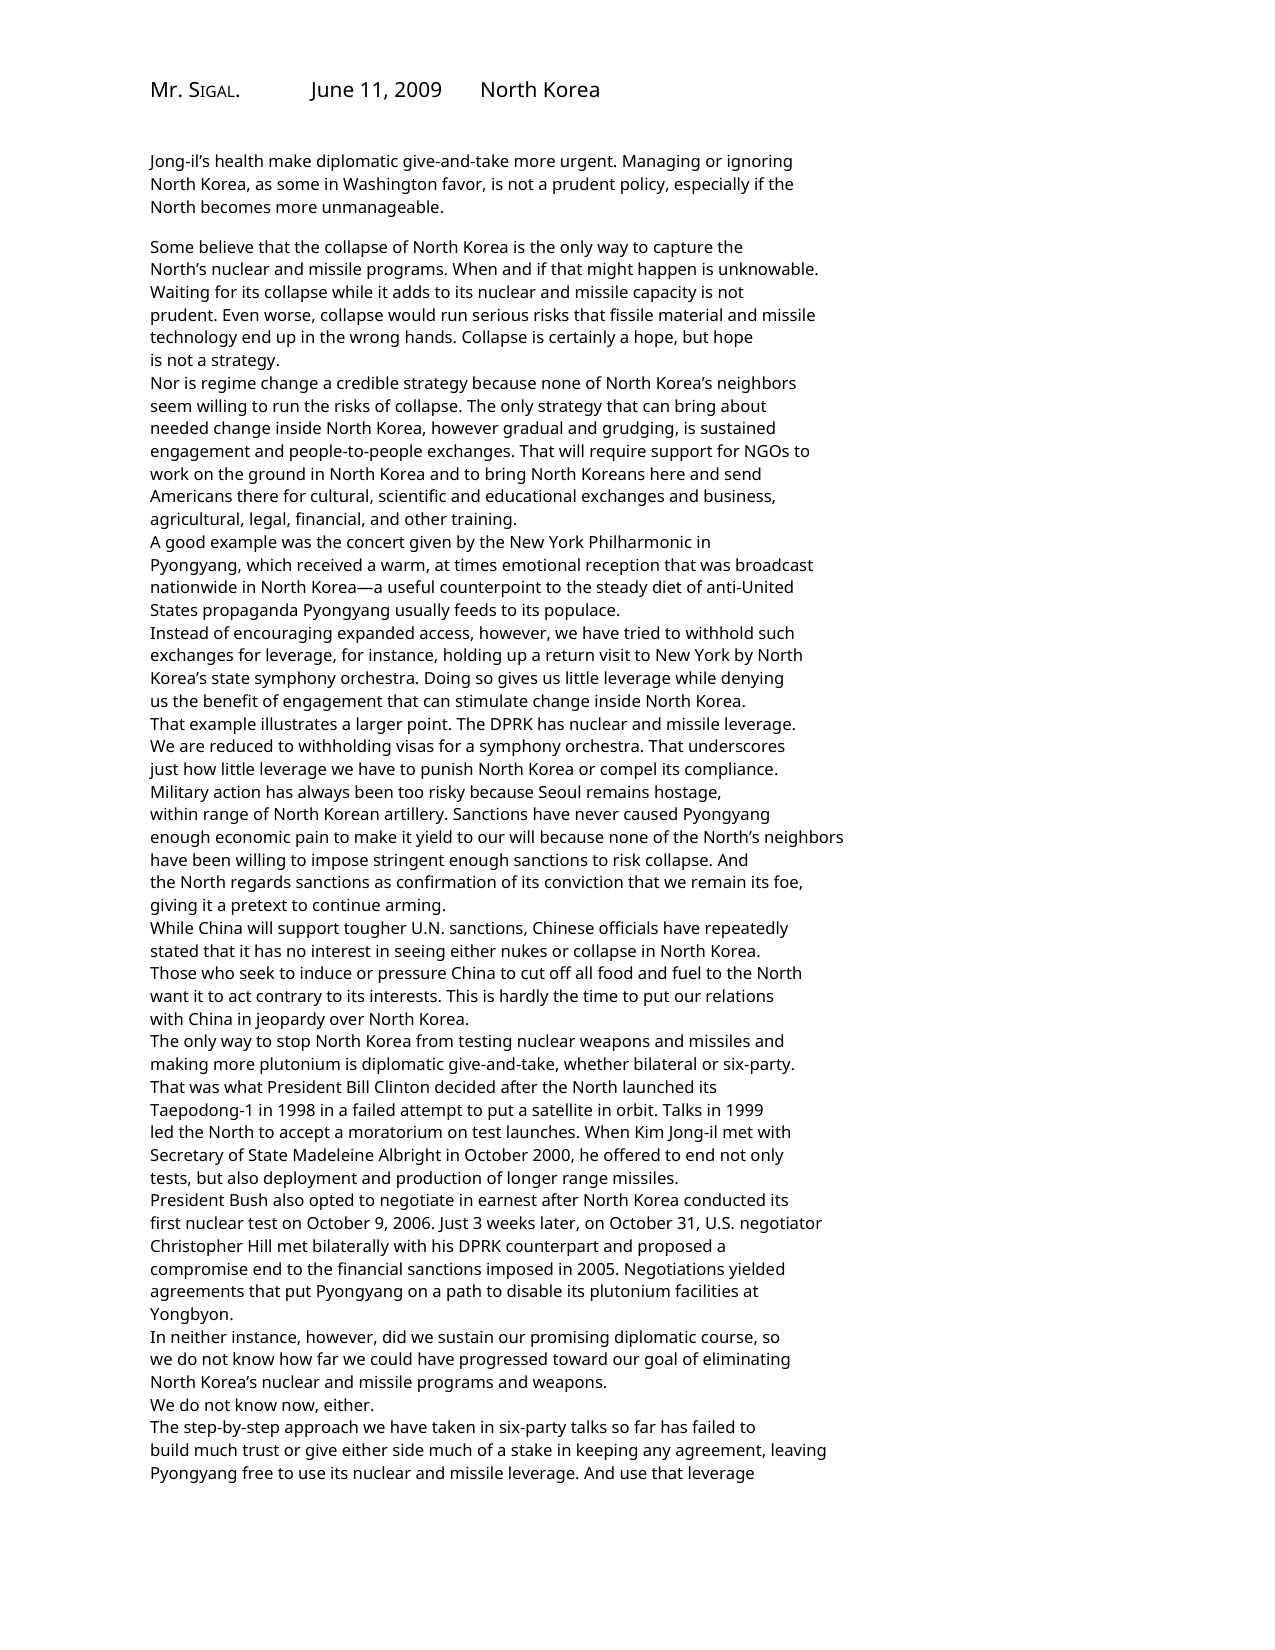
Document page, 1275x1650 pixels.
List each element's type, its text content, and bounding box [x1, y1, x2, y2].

text Korea’s state symphony orchestra. Doing so gives us little leverage while denying [150, 667, 1125, 689]
text Those who seek to induce or pressure China to cut off all food and fuel to the North [150, 962, 1125, 984]
text North Korea, as some in Washington favor, is not a prudent policy, especially if the [150, 173, 1125, 195]
text We are reduced to withholding visas for a symphony orchestra. That underscores [150, 735, 1125, 757]
text seem willing to run the risks of collapse. The only strategy that can bring about [150, 394, 1125, 417]
text Americans there for cultural, scientific and educational exchanges and business, [150, 485, 1125, 508]
text That example illustrates a larger point. The DPRK has nuclear and missile leverage. [150, 712, 1125, 735]
text the North regards sanctions as confirmation of its conviction that we remain its foe, [150, 871, 1125, 894]
text compromise end to the financial sanctions imposed in 2005. Negotiations yielded [150, 1257, 1125, 1280]
text Yongbyon. [150, 1302, 1125, 1325]
text President Bush also opted to negotiate in earnest after North Korea conducted its [150, 1189, 1125, 1212]
text led the North to accept a moratorium on test launches. When Kim Jong-il met with [150, 1121, 1125, 1143]
text Waiting for its collapse while it adds to its nuclear and missile capacity is not [150, 281, 1125, 303]
text Jong-il’s health make diplomatic give-and-take more urgent. Managing or ignoring [150, 150, 1125, 173]
text needed change inside North Korea, however gradual and grudging, is sustained [150, 417, 1125, 439]
text We do not know now, either. [150, 1393, 1125, 1416]
text agricultural, legal, financial, and other training. [150, 508, 1125, 530]
text prudent. Even worse, collapse would run serious risks that fissile material and missile [150, 303, 1125, 326]
text we do not know how far we could have progressed toward our goal of eliminating [150, 1348, 1125, 1371]
text That was what President Bill Clinton decided after the North launched its [150, 1075, 1125, 1098]
text engagement and people-to-people exchanges. That will require support for NGOs to [150, 439, 1125, 462]
text North becomes more unmanageable. [150, 195, 1125, 218]
text technology end up in the wrong hands. Collapse is certainly a hope, but hope [150, 326, 1125, 349]
text first nuclear test on October 9, 2006. Just 3 weeks later, on October 31, U.S. negotiator [150, 1212, 1125, 1234]
text is not a strategy. [150, 349, 1125, 371]
text Secretary of State Madeleine Albright in October 2000, he offered to end not only [150, 1143, 1125, 1166]
text The only way to stop North Korea from testing nuclear weapons and missiles and [150, 1030, 1125, 1053]
text tests, but also deployment and production of longer range missiles. [150, 1166, 1125, 1189]
text exchanges for leverage, for instance, holding up a return visit to New York by North [150, 644, 1125, 667]
text with China in jeopardy over North Korea. [150, 1007, 1125, 1030]
text Christopher Hill met bilaterally with his DPRK counterpart and proposed a [150, 1234, 1125, 1257]
text Pyongyang free to use its nuclear and missile leverage. And use that leverage [150, 1461, 1125, 1484]
text agreements that put Pyongyang on a path to disable its plutonium facilities at [150, 1280, 1125, 1302]
text enough economic pain to make it yield to our will because none of the North’s neighbors [150, 826, 1125, 848]
text The step-by-step approach we have taken in six-party talks so far has failed to [150, 1416, 1125, 1439]
text A good example was the concert given by the New York Philharmonic in [150, 530, 1125, 553]
text States propaganda Pyongyang usually feeds to its populace. [150, 598, 1125, 621]
text making more plutonium is diplomatic give-and-take, whether bilateral or six-party. [150, 1053, 1125, 1075]
text have been willing to impose stringent enough sanctions to risk collapse. And [150, 848, 1125, 871]
text build much trust or give either side much of a stake in keeping any agreement, leaving [150, 1439, 1125, 1461]
text within range of North Korean artillery. Sanctions have never caused Pyongyang [150, 803, 1125, 826]
text want it to act contrary to its interests. This is hardly the time to put our relations [150, 984, 1125, 1007]
text Taepodong-1 in 1998 in a failed attempt to put a satellite in orbit. Talks in 1999 [150, 1098, 1125, 1121]
text North Korea’s nuclear and missile programs and weapons. [150, 1371, 1125, 1393]
text us the benefit of engagement that can stimulate change inside North Korea. [150, 689, 1125, 712]
text stated that it has no interest in seeing either nukes or collapse in North Korea. [150, 939, 1125, 962]
text Nor is regime change a credible strategy because none of North Korea’s neighbors [150, 371, 1125, 394]
text In neither instance, however, did we sustain our promising diplomatic course, so [150, 1325, 1125, 1348]
text nationwide in North Korea—a useful counterpoint to the steady diet of anti-United [150, 576, 1125, 598]
text While China will support tougher U.N. sanctions, Chinese officials have repeatedly [150, 916, 1125, 939]
text just how little leverage we have to punish North Korea or compel its compliance. [150, 757, 1125, 780]
text Military action has always been too risky because Seoul remains hostage, [150, 780, 1125, 803]
text Instead of encouraging expanded access, however, we have tried to withhold such [150, 621, 1125, 644]
text work on the ground in North Korea and to bring North Koreans here and send [150, 462, 1125, 485]
text Pyongyang, which received a warm, at times emotional reception that was broadcast [150, 553, 1125, 576]
text giving it a pretext to continue arming. [150, 894, 1125, 916]
text North’s nuclear and missile programs. When and if that might happen is unknowable. [150, 258, 1125, 281]
text Some believe that the collapse of North Korea is the only way to capture the [150, 235, 1125, 258]
